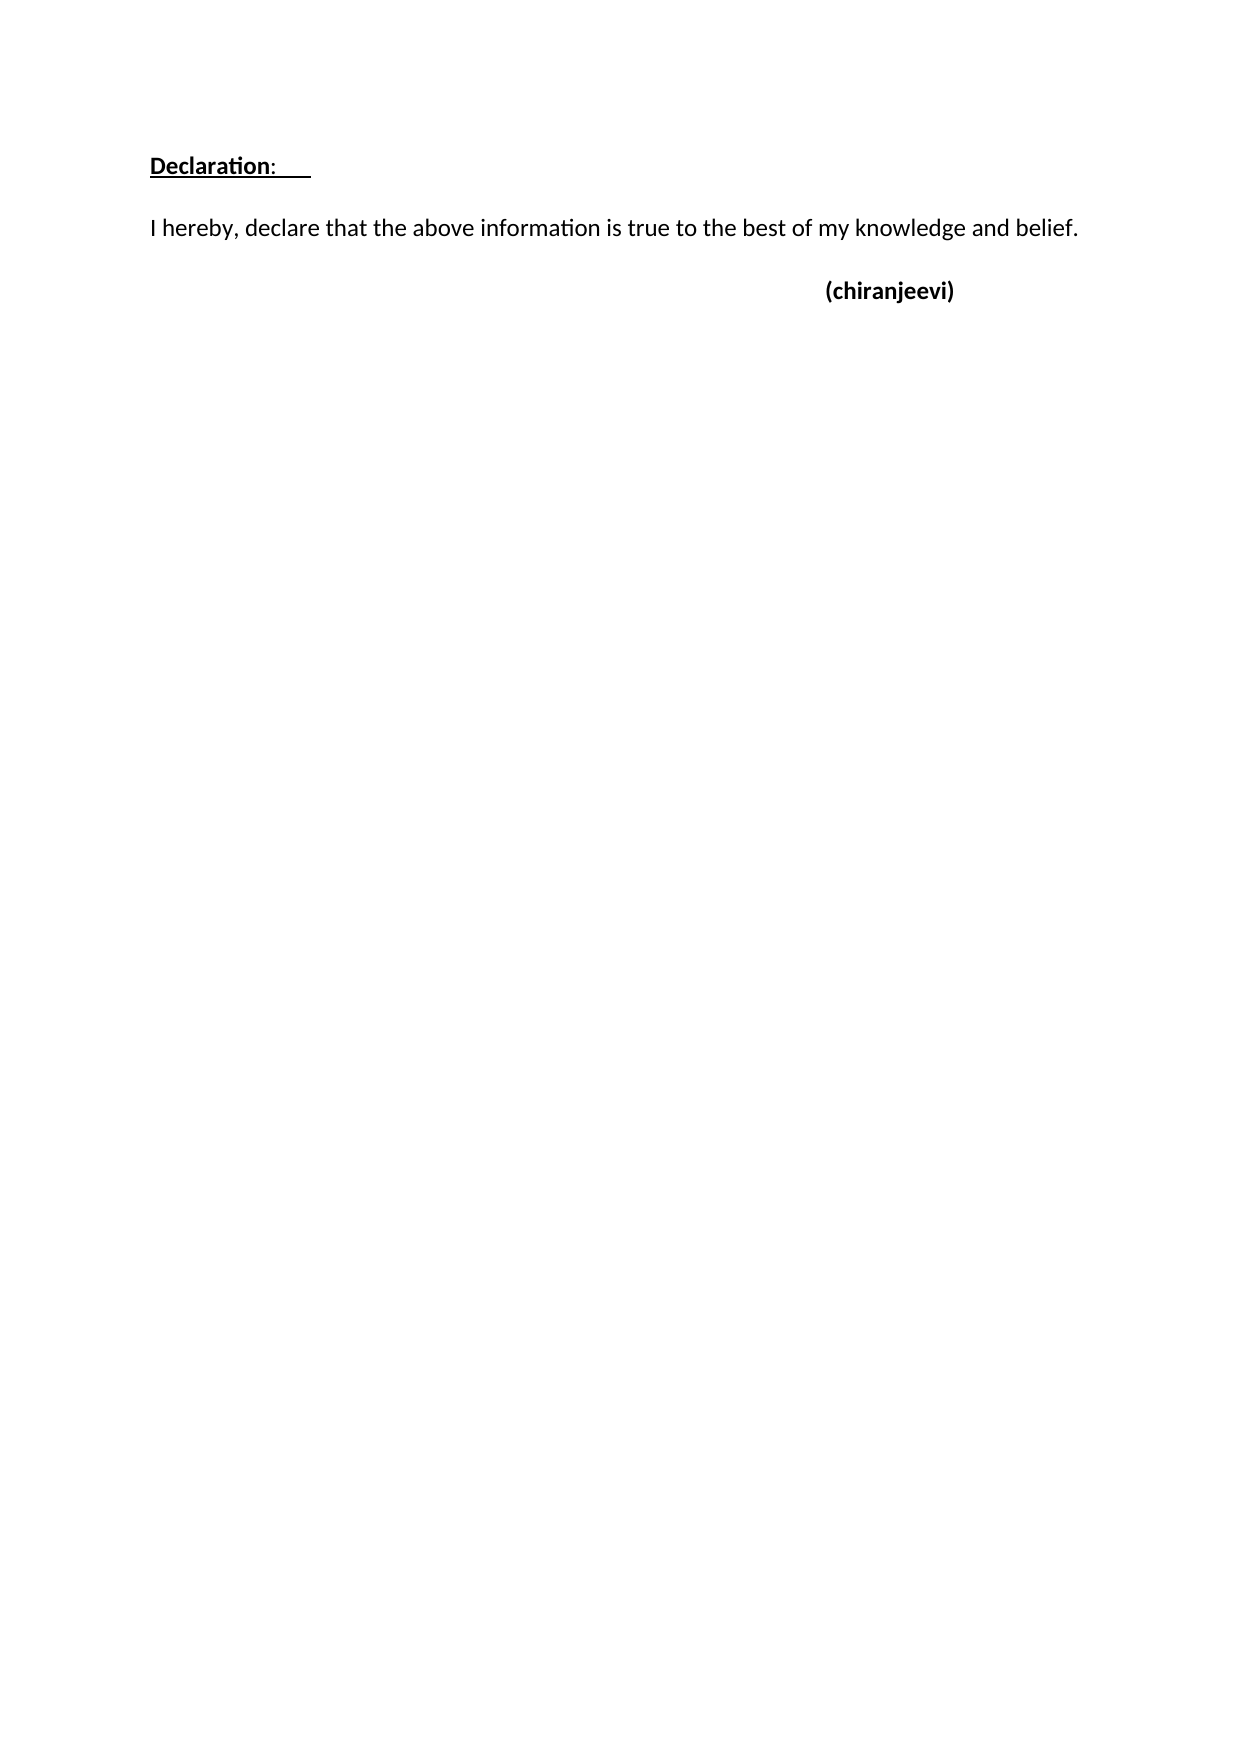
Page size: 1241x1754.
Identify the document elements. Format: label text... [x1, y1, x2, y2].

text Declaration: [150, 150, 1090, 181]
text (chiranjeevi) [825, 275, 1090, 305]
text I hereby, declare that the above information is true to the best of my knowledge and belief. [150, 212, 1090, 243]
